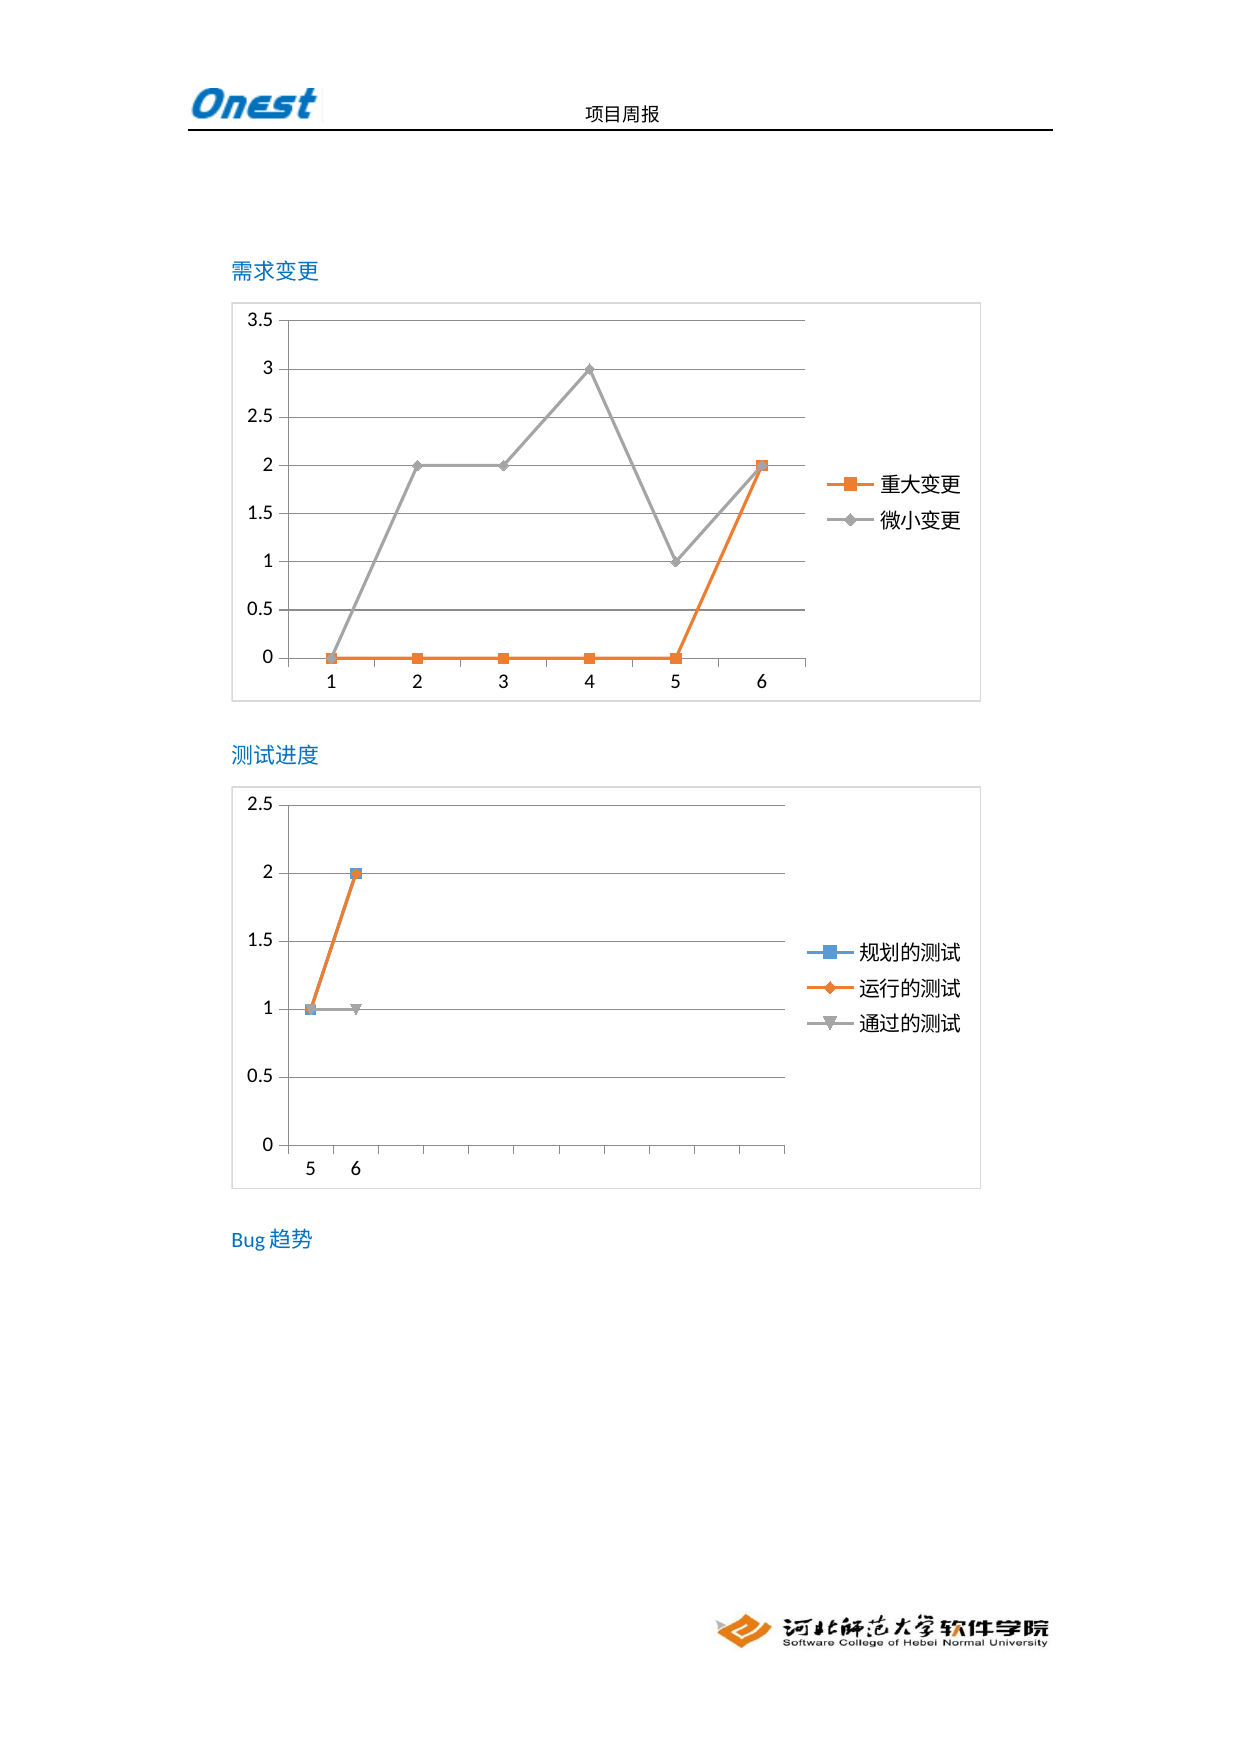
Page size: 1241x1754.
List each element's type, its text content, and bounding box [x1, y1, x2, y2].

text 测试进度 [231, 738, 1053, 770]
picture [710, 1611, 1053, 1651]
text 需求变更 [231, 254, 1053, 286]
picture [187, 88, 324, 122]
text Bug趋势 [231, 1222, 1053, 1254]
